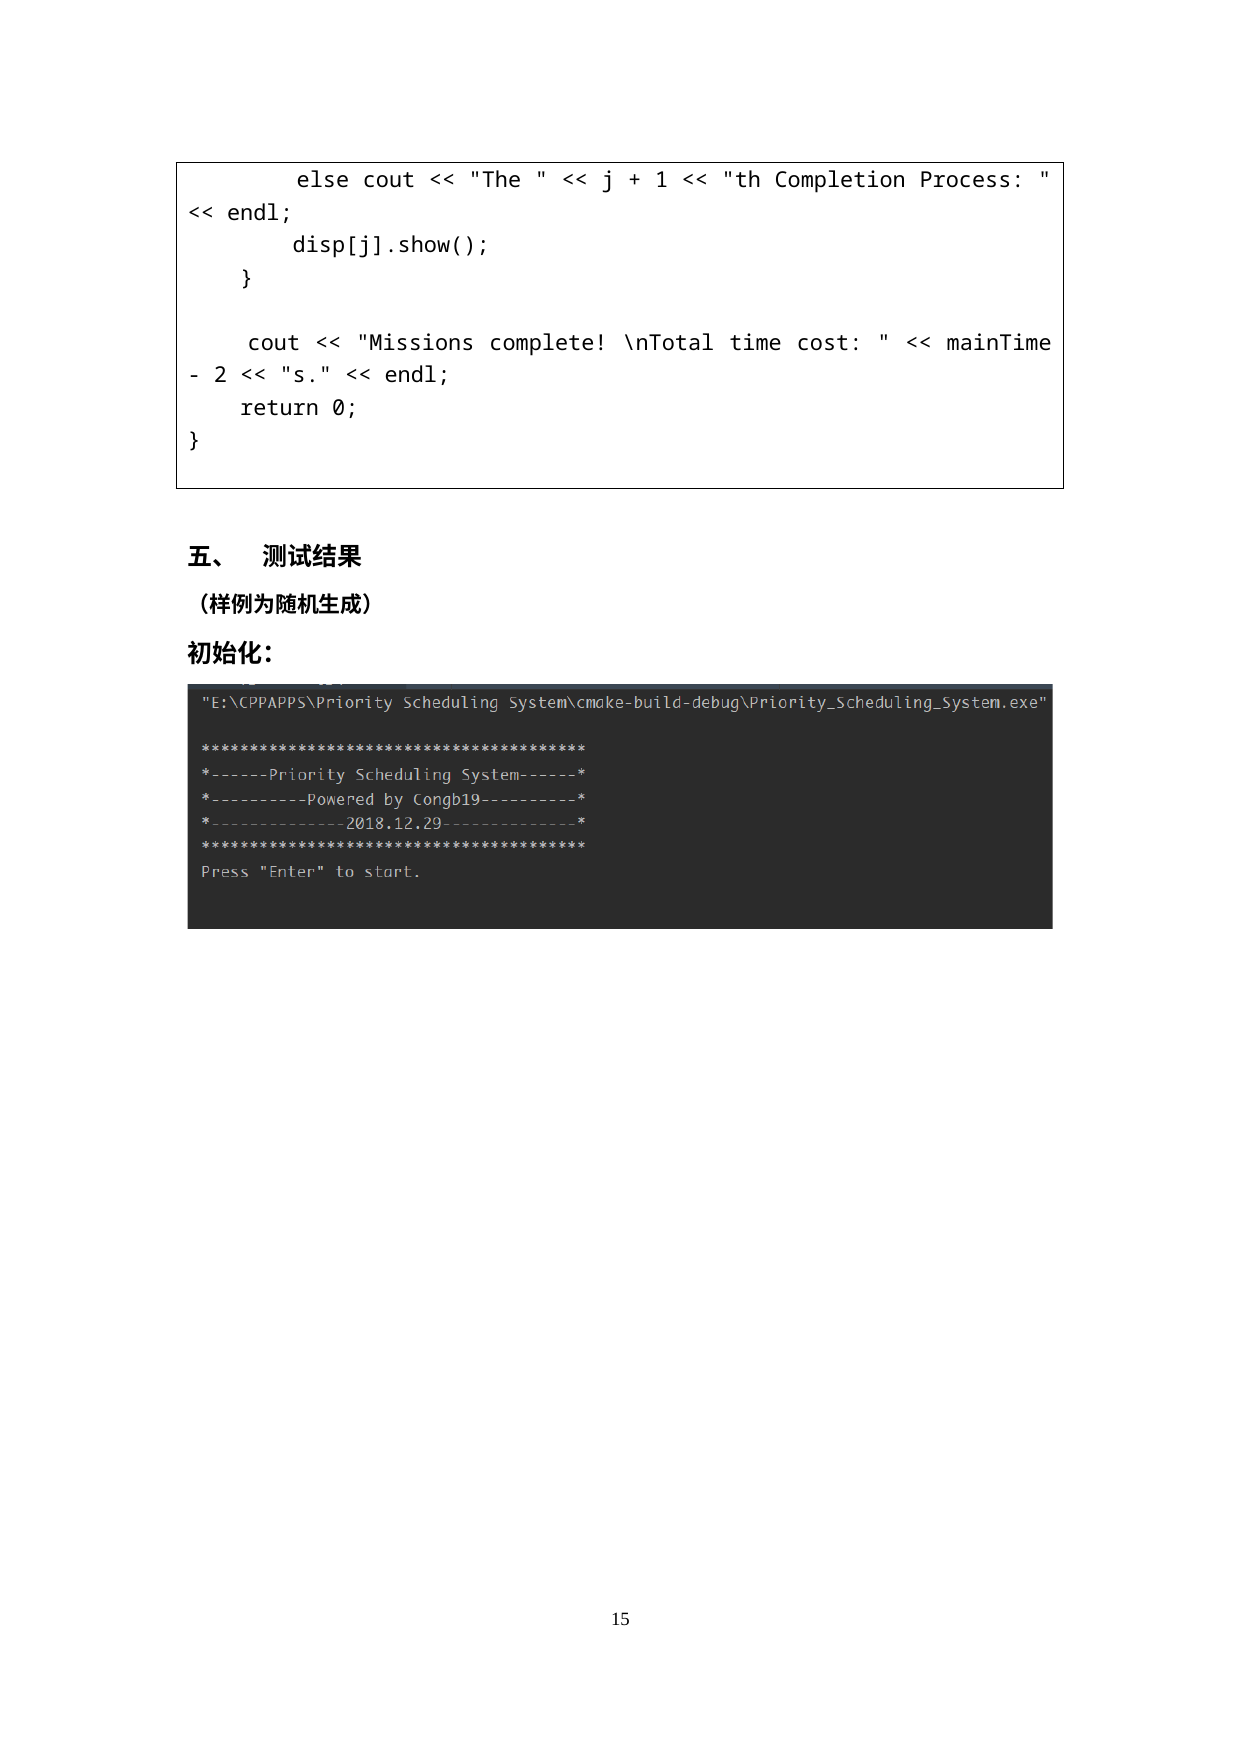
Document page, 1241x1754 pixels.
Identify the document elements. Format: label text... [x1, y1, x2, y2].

text （样例为随机生成） [187, 587, 1053, 619]
list 测试结果 [187, 522, 1053, 587]
text 初始化： [187, 619, 1053, 684]
picture [187, 684, 1053, 929]
